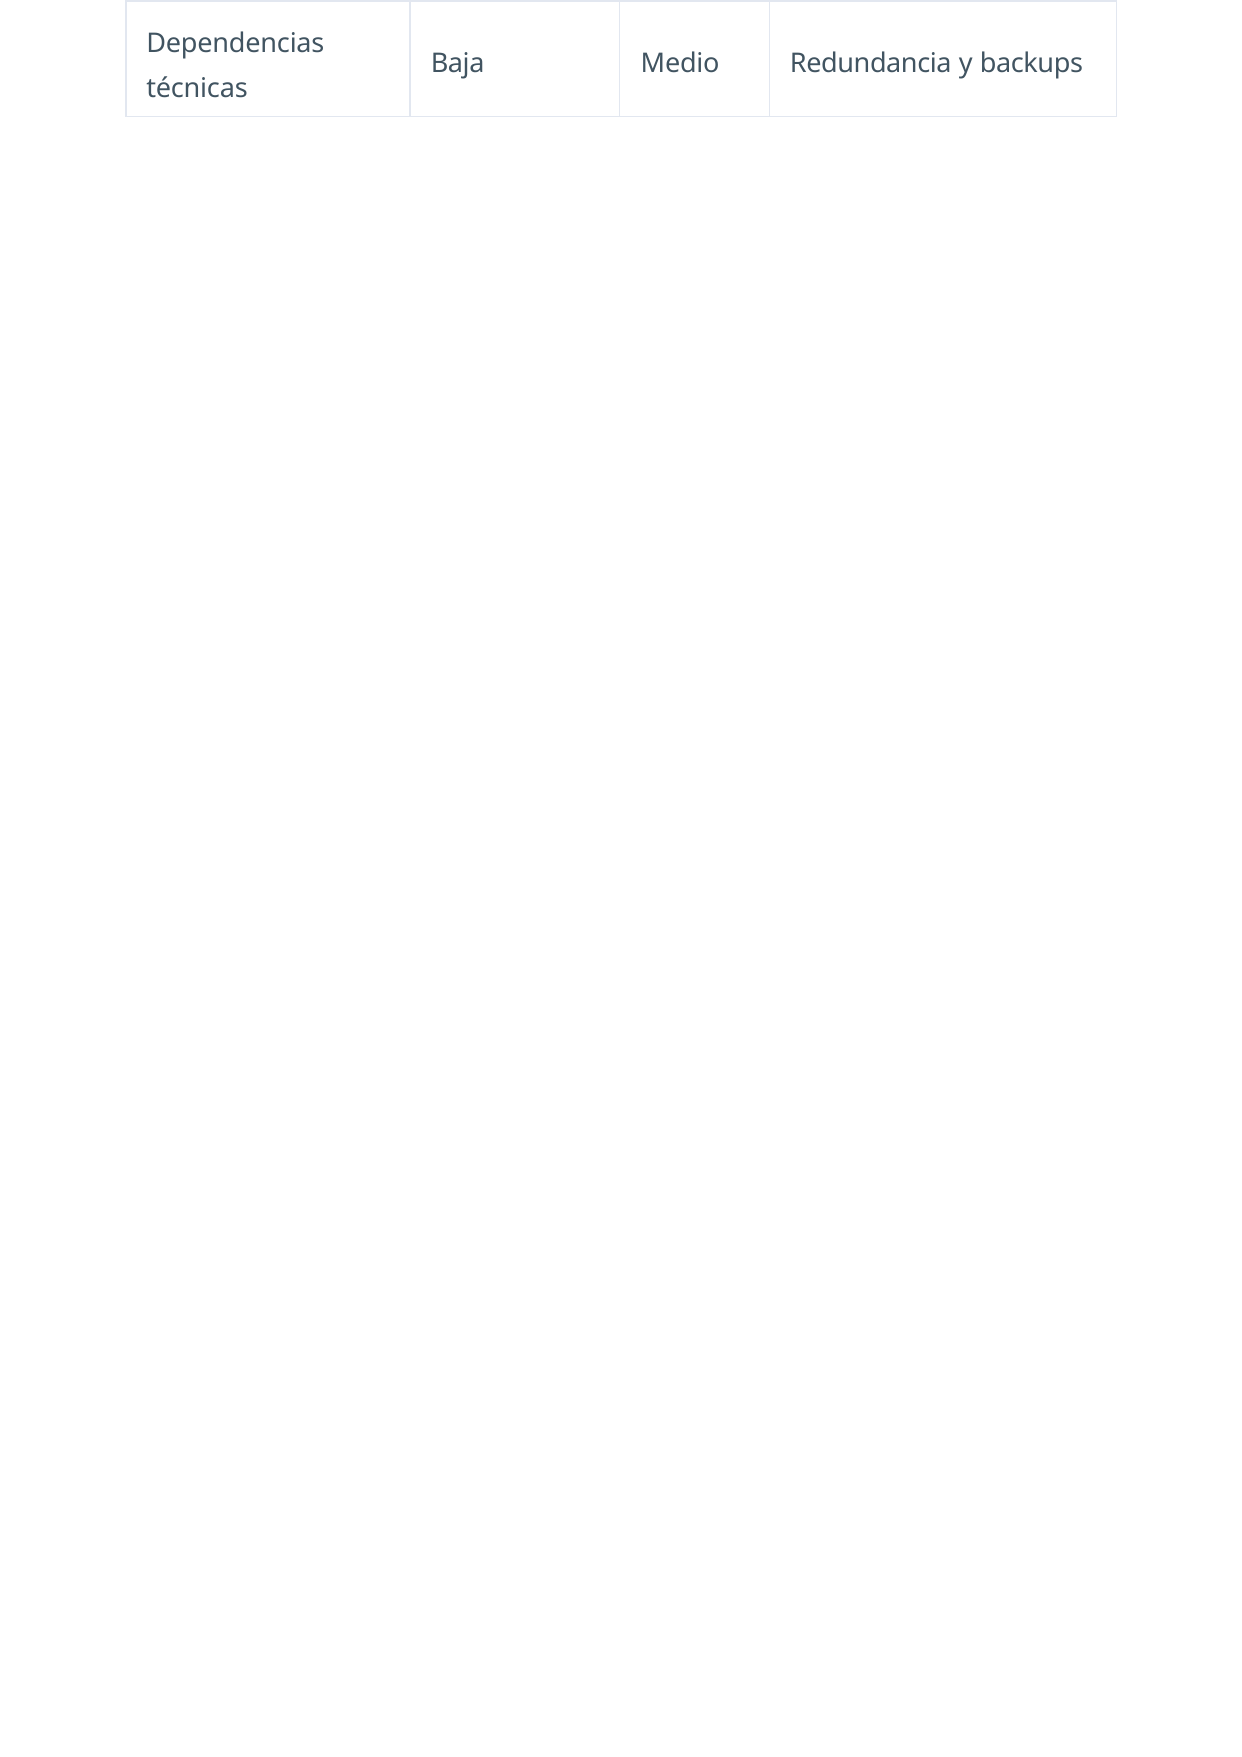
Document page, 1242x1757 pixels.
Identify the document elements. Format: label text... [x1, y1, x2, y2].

table_cell Medio [620, 2, 769, 116]
table_cell Dependencias técnicas [127, 2, 409, 116]
table_cell Redundancia y backups [770, 2, 1116, 116]
table_cell Baja [411, 2, 619, 116]
